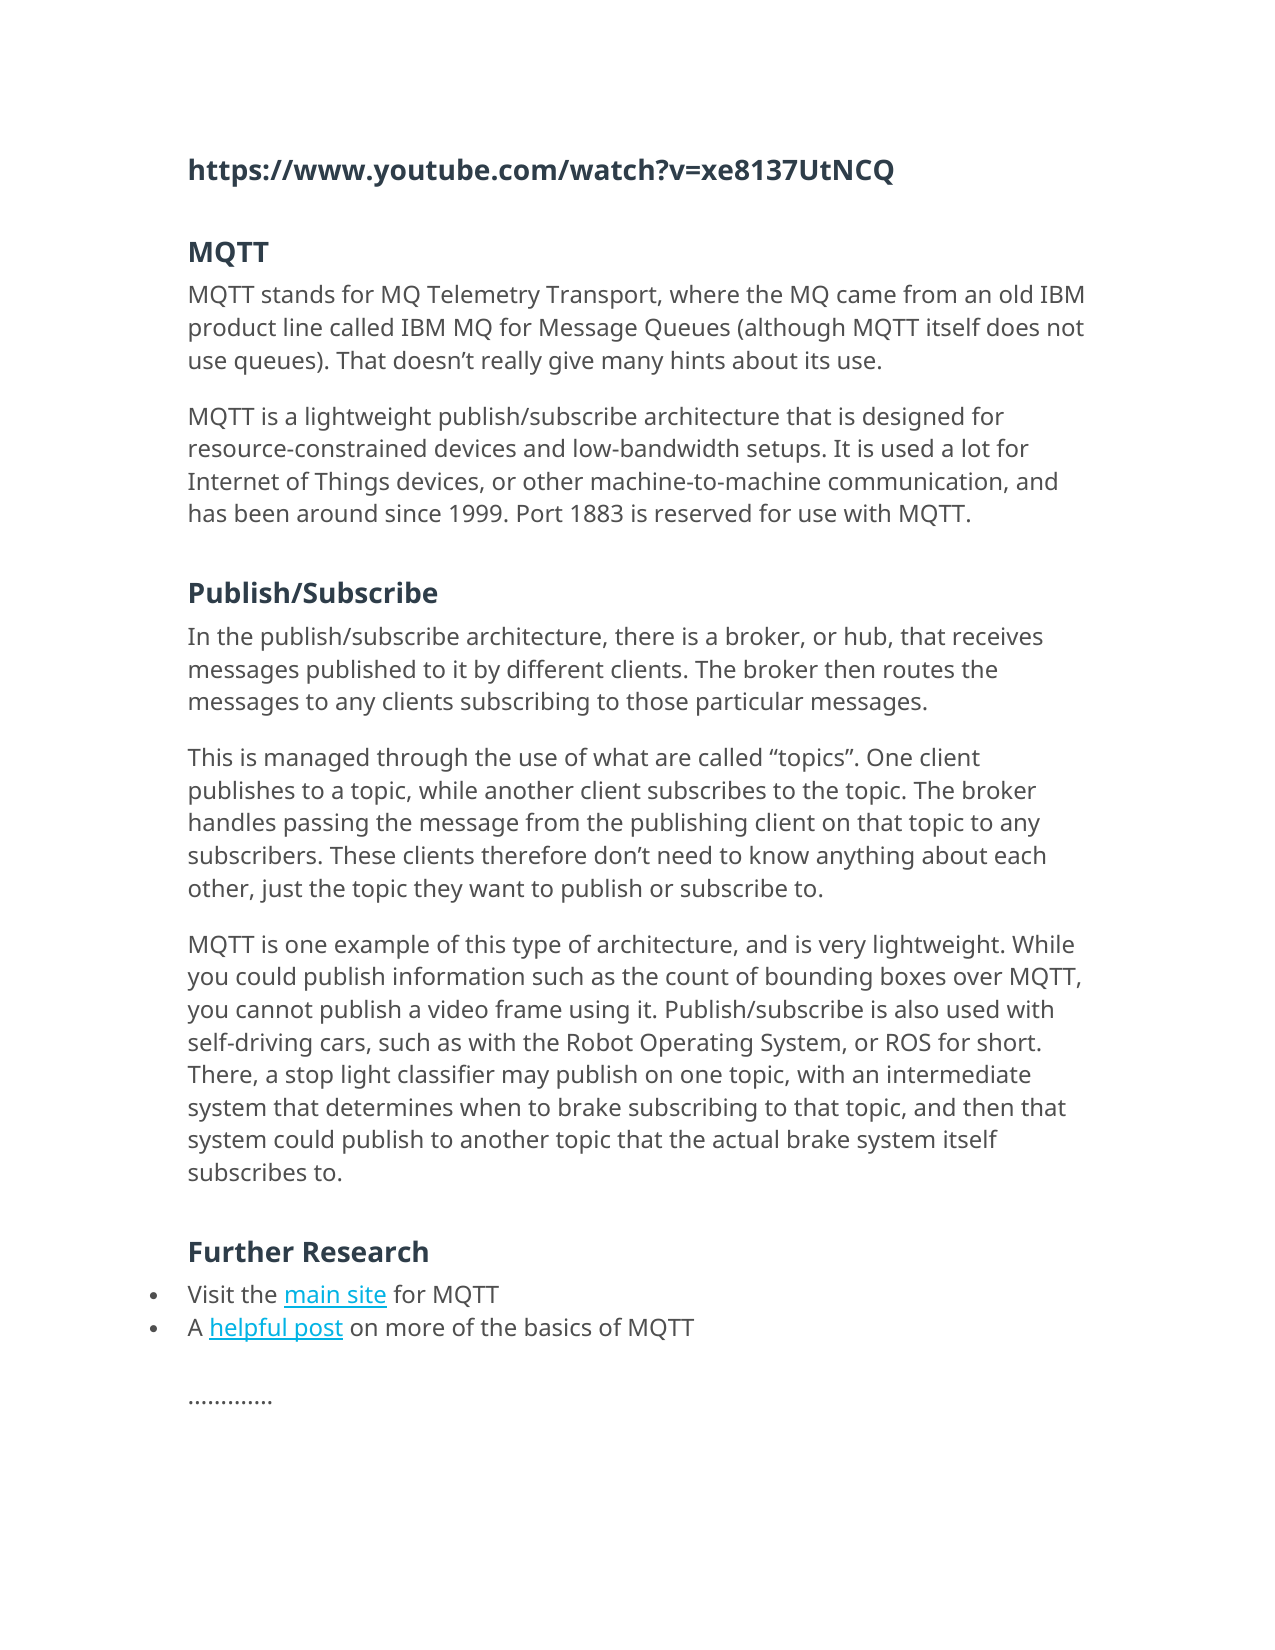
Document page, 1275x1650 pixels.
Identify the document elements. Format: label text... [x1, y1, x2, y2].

text MQTT is a lightweight publish/subscribe architecture that is designed for resource-constrained devices and low-bandwidth setups. It is used a lot for Internet of Things devices, or other machine-to-machine communication, and has been around since 1999. Port 1883 is reserved for use with MQTT. [187, 399, 1087, 530]
text This is managed through the use of what are called “topics”. One client publishes to a topic, while another client subscribes to the topic. The broker handles passing the message from the publishing client on that topic to any subscribers. These clients therefore don’t need to know anything about each other, just the topic they want to publish or subscribe to. [187, 741, 1087, 904]
text MQTT stands for MQ Telemetry Transport, where the MQ came from an old IBM product line called IBM MQ for Message Queues (although MQTT itself does not use queues). That doesn’t really give many hints about its use. [187, 278, 1087, 376]
text …………. [187, 1377, 1087, 1412]
subtitle Further Research [187, 1232, 1087, 1270]
subtitle https://www.youtube.com/watch?v=xe8137UtNCQ [187, 150, 1087, 188]
subtitle Publish/Subscribe [187, 574, 1087, 612]
list A helpful post on more of the basics of MQTT [150, 1311, 1087, 1343]
text In the publish/subscribe architecture, there is a broker, or hub, that receives messages published to it by different clients. The broker then routes the messages to any clients subscribing to those particular messages. [187, 620, 1087, 718]
subtitle MQTT [187, 232, 1087, 270]
text MQTT is one example of this type of architecture, and is very lightweight. While you could publish information such as the count of bounding boxes over MQTT, you cannot publish a video frame using it. Publish/subscribe is also used with self-driving cars, such as with the Robot Operating System, or ROS for short. There, a stop light classifier may publish on one topic, with an intermediate system that determines when to brake subscribing to that topic, and then that system could publish to another topic that the actual brake system itself subscribes to. [187, 927, 1087, 1188]
list Visit the main site for MQTT [150, 1278, 1087, 1311]
